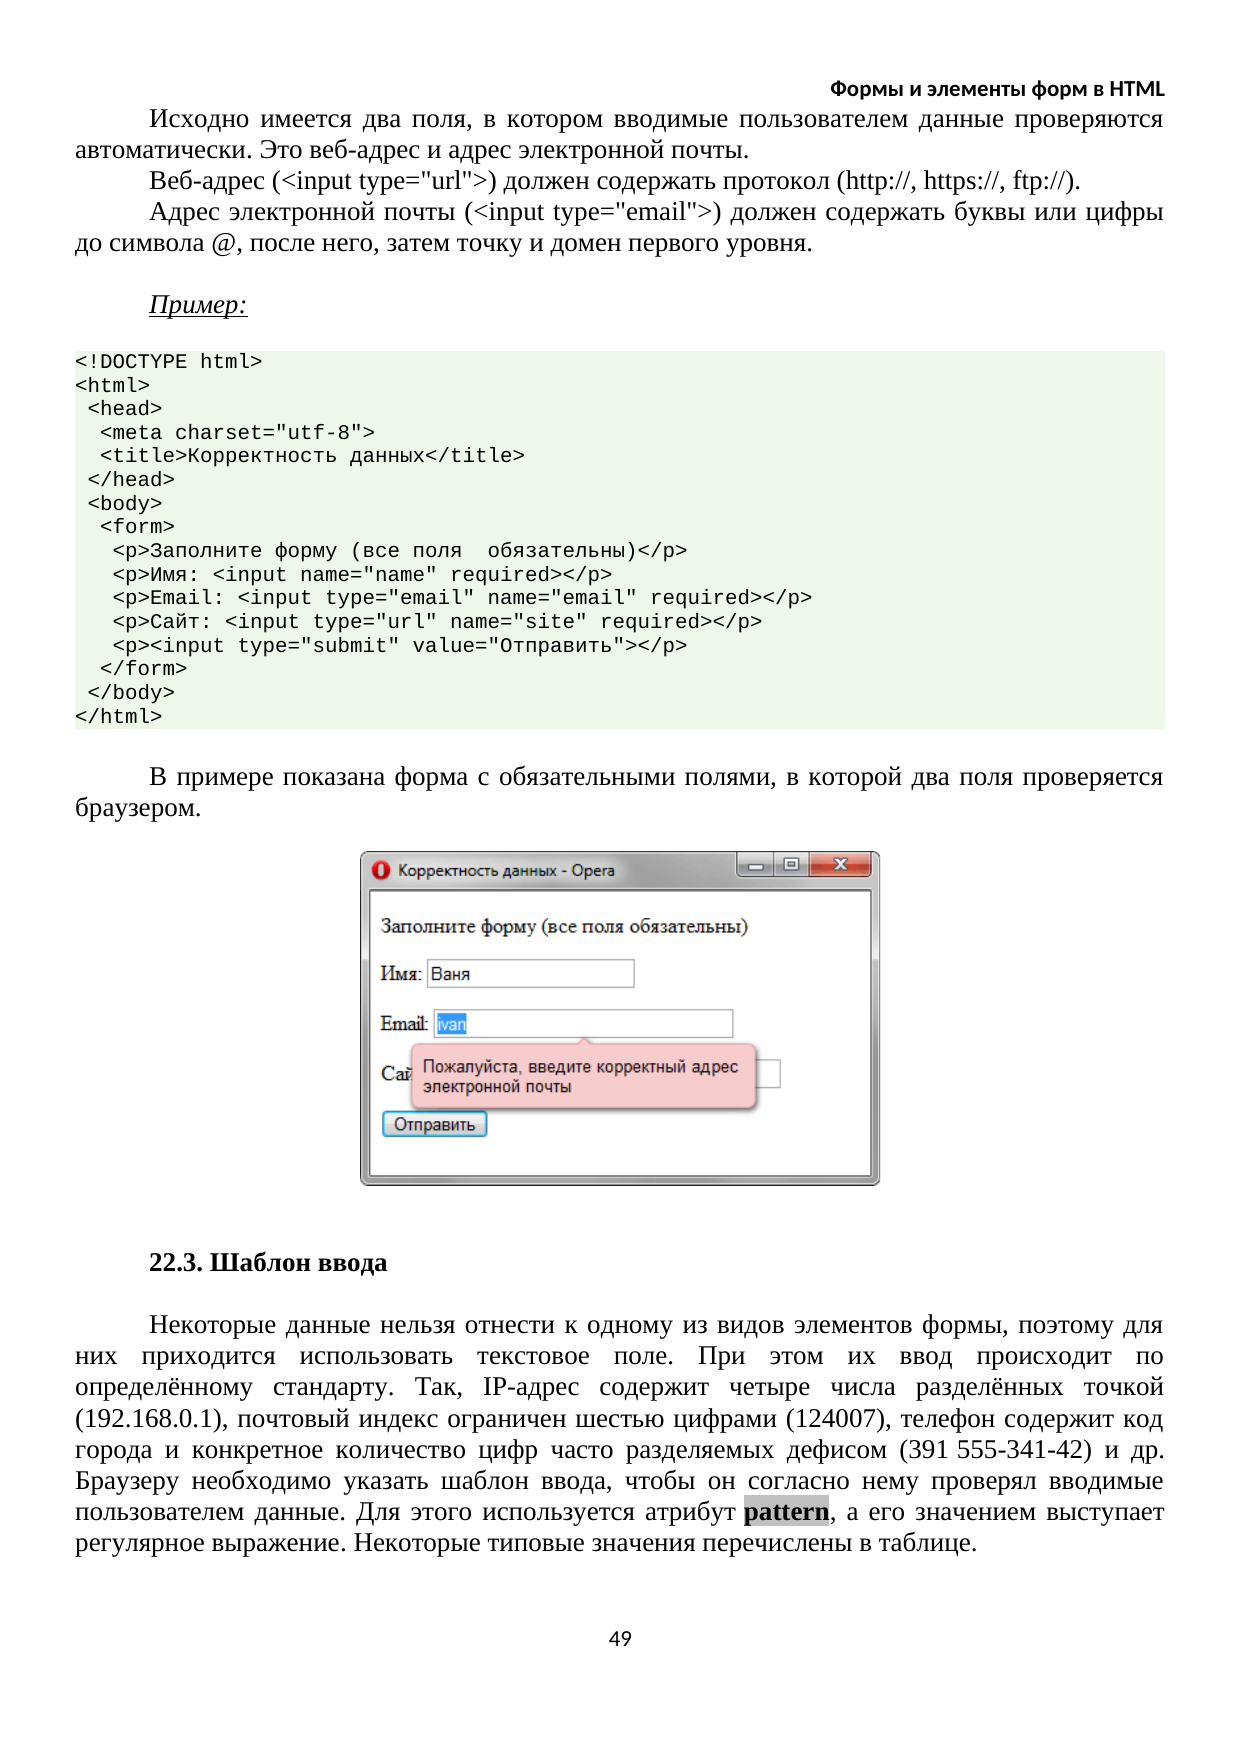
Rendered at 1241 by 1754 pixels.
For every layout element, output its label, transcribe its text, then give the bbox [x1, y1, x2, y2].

text 22.3. Шаблон ввода [75, 1246, 1165, 1277]
text </body> [75, 682, 1165, 706]
text <title>Корректность данных</title> [75, 446, 1165, 469]
text <html> [75, 374, 1165, 398]
text Исходно имеется два поля, в котором вводимые пользователем данные проверяются автоматически. Это веб-адрес и адрес электронной почты. [75, 102, 1165, 164]
text </html> [75, 706, 1165, 729]
text Адрес электронной почты (<input type="email">) должен содержать буквы или цифры до символа @, после него, затем точку и домен первого уровня. [75, 195, 1165, 257]
text <head> [75, 398, 1165, 422]
text <p>Email: <input type="email" name="email" required></p> [75, 587, 1165, 611]
text <body> [75, 493, 1165, 516]
text Пример: [75, 289, 1165, 320]
text <p>Сайт: <input type="url" name="site" required></p> [75, 611, 1165, 635]
text Веб-адрес (<input type="url">) должен содержать протокол (http://, https://, ftp://). [75, 164, 1165, 195]
text <!DOCTYPE html> [75, 351, 1165, 374]
text <p>Заполните форму (все поля обязательны)</p> [75, 540, 1165, 564]
text Некоторые данные нельзя отнести к одному из видов элементов формы, поэтому для них приходится использовать текстовое поле. При этом их ввод происходит по определённому стандарту. Так, IP-адрес содержит четыре числа разделённых точкой (192.168.0.1), почтовый индекс ограничен шестью цифрами (124007), телефон содержит код города и конкретное количество цифр часто разделяемых дефисом (391 555-341-42) и др. Браузеру необходимо указать шаблон ввода, чтобы он согласно нему проверял вводимые пользователем данные. Для этого используется атрибут pattern, а его значением выступает регулярное выражение. Некоторые типовые значения перечислены в таблице. [75, 1308, 1165, 1557]
text </head> [75, 469, 1165, 493]
text </form> [75, 658, 1165, 682]
text В примере показана форма с обязательными полями, в которой два поля проверяется браузером. [75, 760, 1165, 823]
picture [360, 851, 881, 1186]
text <p>Имя: <input name="name" required></p> [75, 564, 1165, 587]
text <meta charset="utf-8"> [75, 422, 1165, 446]
text <p><input type="submit" value="Отправить"></p> [75, 635, 1165, 658]
text <form> [75, 516, 1165, 540]
